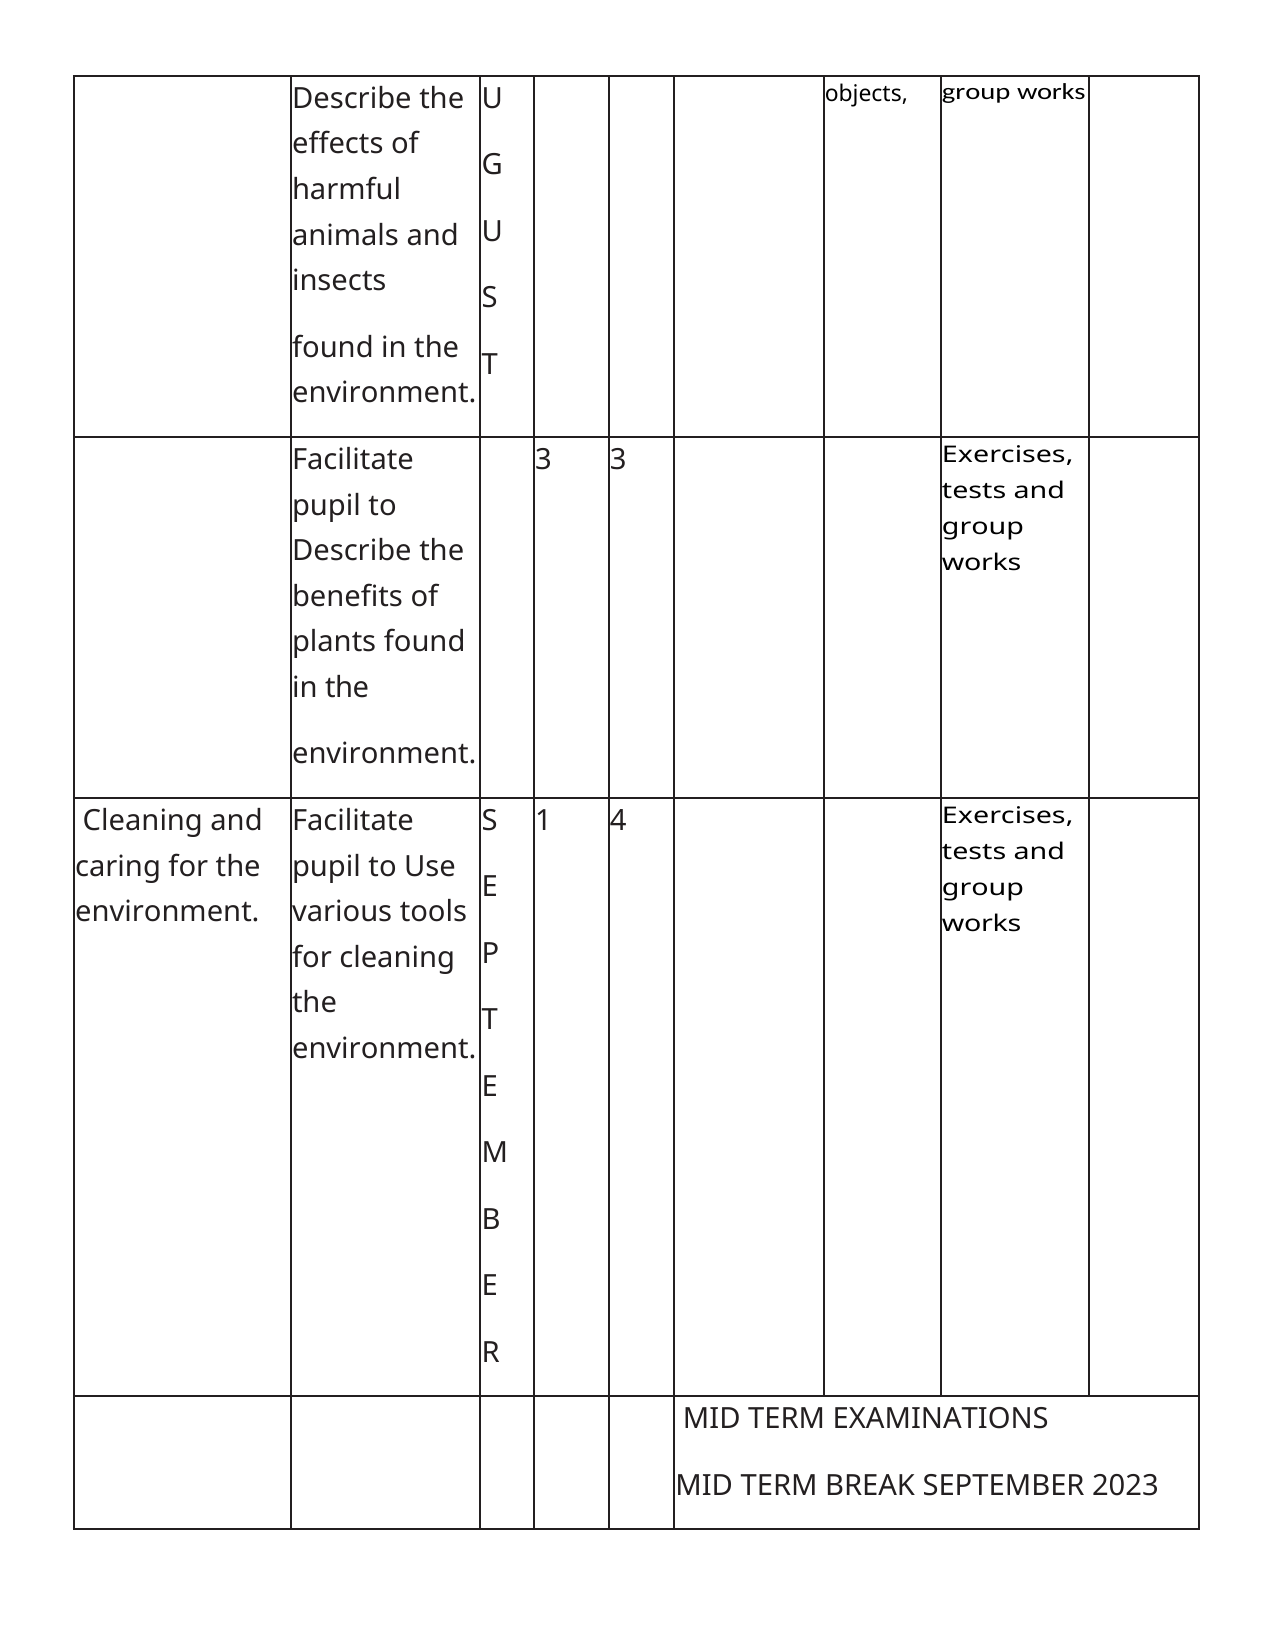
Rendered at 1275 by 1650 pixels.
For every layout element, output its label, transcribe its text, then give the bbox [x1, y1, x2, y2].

table_cell [825, 799, 940, 1395]
table_cell [535, 1397, 608, 1528]
table_cell [675, 799, 823, 1395]
table_cell 3 [535, 438, 608, 797]
table_cell [1090, 799, 1198, 1395]
table_cell [825, 438, 940, 797]
table_cell [481, 1397, 533, 1528]
table_cell Facilitate pupil to Describe the benefits of plants found in the environment. [292, 438, 479, 797]
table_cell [942, 77, 1088, 436]
table_cell A U G U S T [481, 77, 533, 436]
table_cell [75, 438, 290, 797]
table_cell [675, 77, 823, 436]
table_cell 4 [610, 77, 673, 436]
table_cell [1090, 77, 1198, 436]
table_cell 1 [535, 799, 608, 1395]
table_cell [481, 438, 533, 797]
table_cell 1 [535, 77, 608, 436]
table_cell [292, 1397, 479, 1528]
table_cell Exercises, tests and group works [942, 438, 1088, 797]
table_cell Cleaning and caring for the environment. [75, 799, 290, 1395]
table_cell S E P T E M B E R [481, 799, 533, 1395]
table_cell Facilitate pupil to Use various tools for cleaning the environment. [292, 799, 479, 1395]
table_cell 3 [610, 438, 673, 797]
table_cell MID TERM EXAMINATIONS MID TERM BREAK SEPTEMBER 2023 [675, 1397, 1198, 1528]
table_cell [1090, 438, 1198, 797]
table_cell [610, 1397, 673, 1528]
table_cell [75, 1397, 290, 1528]
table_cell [292, 77, 479, 436]
table_cell 4 [610, 799, 673, 1395]
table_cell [825, 77, 940, 436]
table_cell [675, 438, 823, 797]
table_cell Exercises, tests and group works [942, 799, 1088, 1395]
